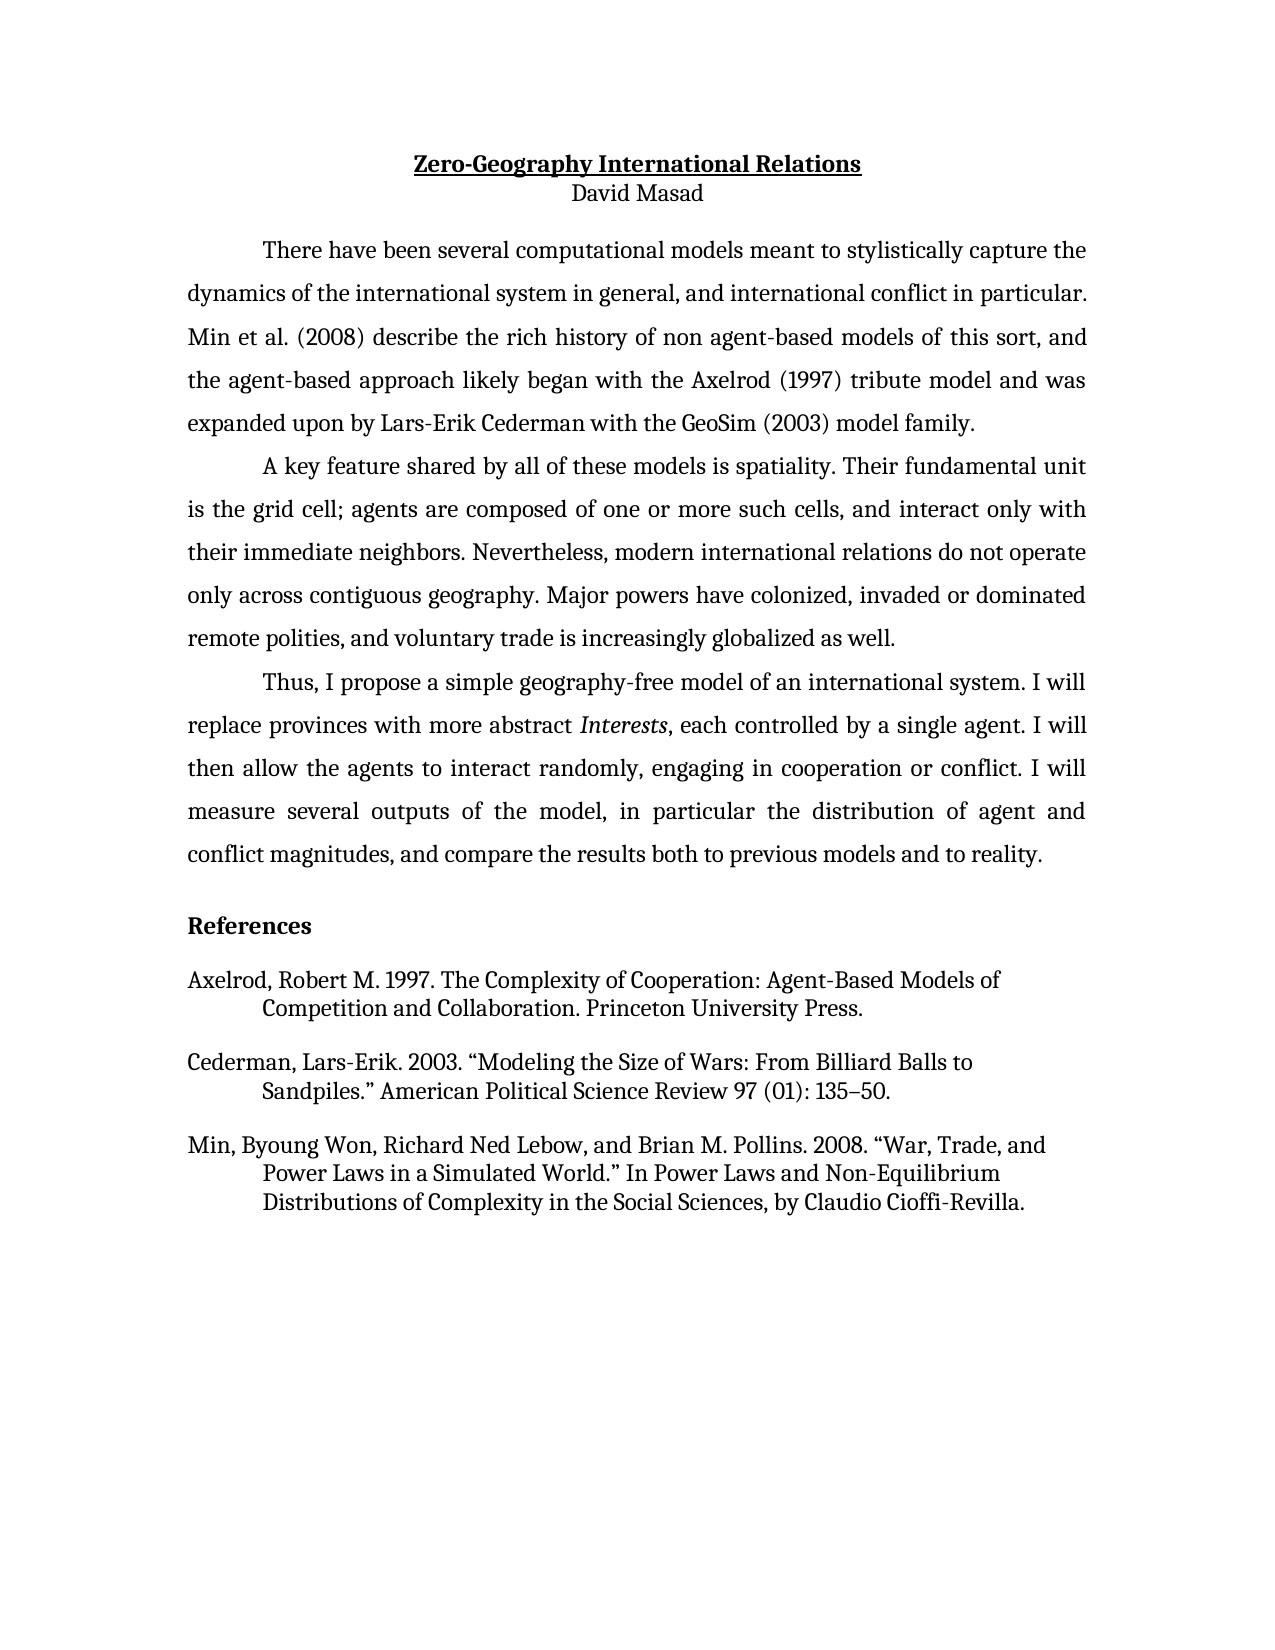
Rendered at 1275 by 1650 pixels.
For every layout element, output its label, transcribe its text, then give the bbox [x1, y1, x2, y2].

text A key feature shared by all of these models is spatiality. Their fundamental unit is the grid cell; agents are composed of one or more such cells, and interact only with their immediate neighbors. Nevertheless, modern international relations do not operate only across contiguous geography. Major powers have colonized, invaded or dominated remote polities, and voluntary trade is increasingly globalized as well. [187, 452, 1087, 653]
text David Masad [187, 179, 1087, 207]
text Min, Byoung Won, Richard Ned Lebow, and Brian M. Pollins. 2008. “War, Trade, and Power Laws in a Simulated World.” In Power Laws and Non-Equilibrium Distributions of Complexity in the Social Sciences, by Claudio Cioffi-Revilla. [187, 1131, 1087, 1217]
text There have been several computational models meant to stylistically capture the dynamics of the international system in general, and international conflict in particular. Min et al. (2008) describe the rich history of non agent-based models of this sort, and the agent-based approach likely began with the Axelrod (1997) tribute model and was expanded upon by Lars-Erik Cederman with the GeoSim (2003) model family. [187, 236, 1087, 437]
text Zero-Geography International Relations [187, 150, 1087, 179]
text Cederman, Lars-Erik. 2003. “Modeling the Size of Wars: From Billiard Balls to Sandpiles.” American Political Science Review 97 (01): 135–50. [187, 1048, 1087, 1106]
text Axelrod, Robert M. 1997. The Complexity of Cooperation: Agent-Based Models of Competition and Collaboration. Princeton University Press. [187, 966, 1087, 1023]
text References [187, 912, 1087, 941]
text Thus, I propose a simple geography-free model of an international system. I will replace provinces with more abstract Interests, each controlled by a single agent. I will then allow the agents to interact randomly, engaging in cooperation or conflict. I will measure several outputs of the model, in particular the distribution of agent and conflict magnitudes, and compare the results both to previous models and to reality. [187, 667, 1087, 869]
